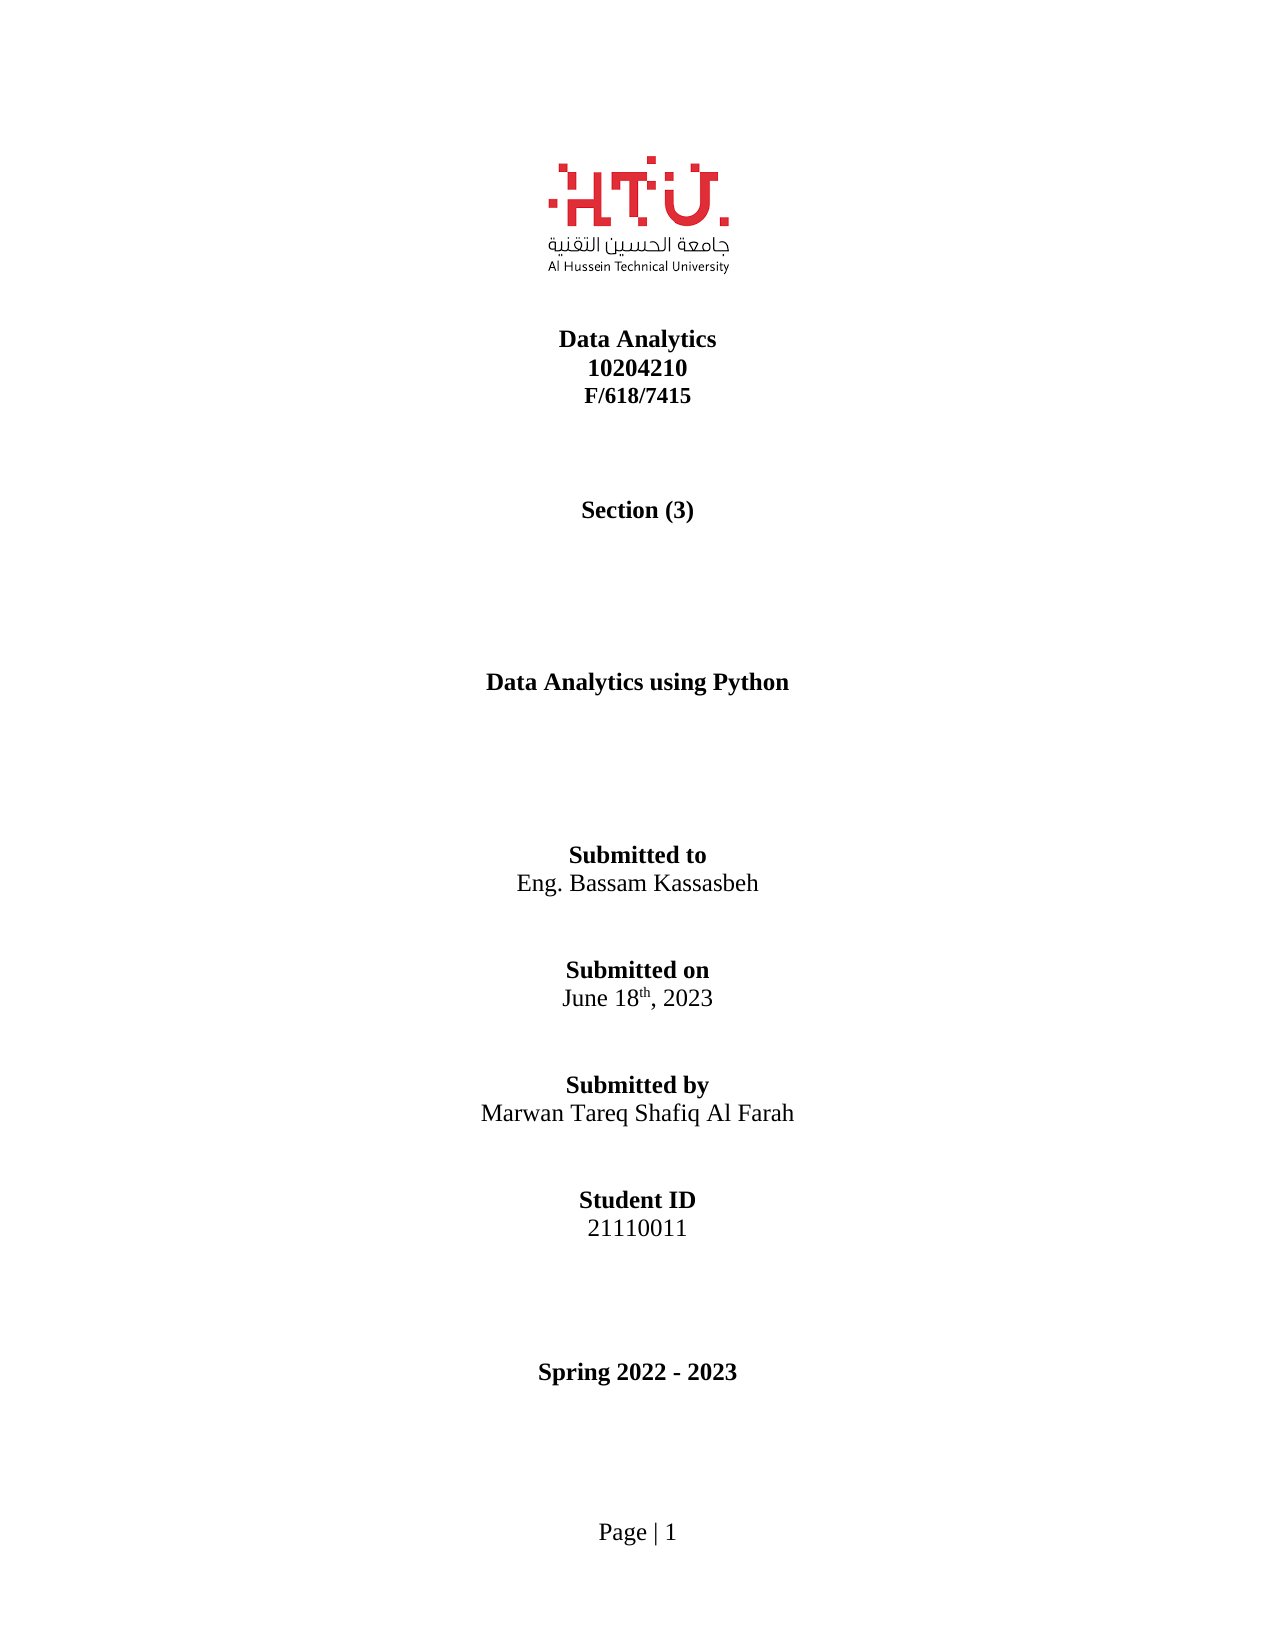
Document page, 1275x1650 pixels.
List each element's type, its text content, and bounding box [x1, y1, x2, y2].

text Submitted to [150, 840, 1125, 868]
text Data Analytics using Python [150, 667, 1125, 725]
text Submitted on [150, 955, 1125, 983]
picture [527, 150, 748, 280]
text 21110011 [150, 1213, 1125, 1242]
text Data Analytics [150, 324, 1125, 353]
text June 18th, 2023 [150, 983, 1125, 1012]
text Section (3) [150, 495, 1125, 523]
text Student ID [150, 1185, 1125, 1213]
text Spring 2022 - 2023 [150, 1357, 1125, 1386]
text Marwan Tareq Shafiq Al Farah [150, 1098, 1125, 1127]
text Eng. Bassam Kassasbeh [150, 868, 1125, 897]
text Submitted by [150, 1070, 1125, 1098]
text 10204210 F/618/7415 [150, 353, 1125, 408]
